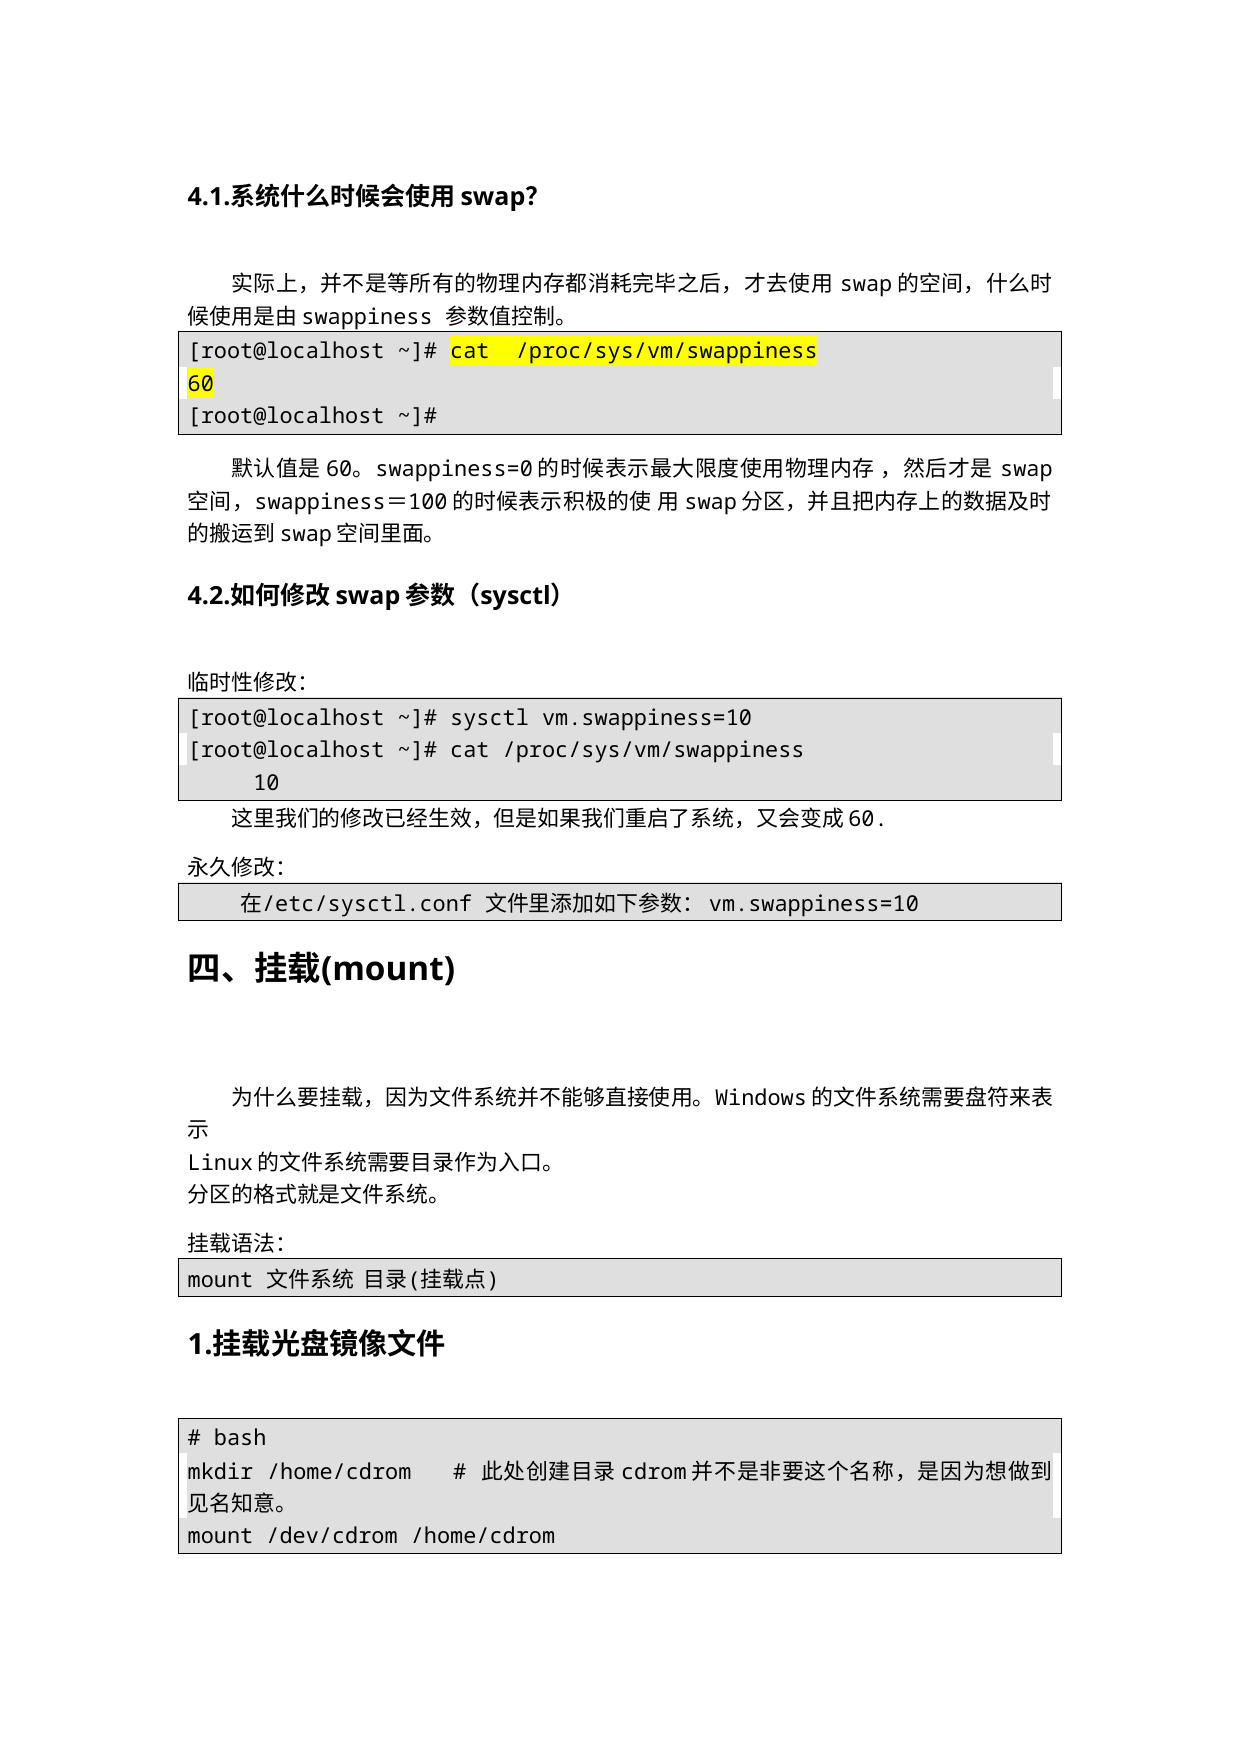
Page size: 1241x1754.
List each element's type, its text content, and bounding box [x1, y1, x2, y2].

text 10 [179, 762, 1061, 800]
text 挂载语法： [187, 1226, 1053, 1258]
text [root@localhost ~]# cat /proc/sys/vm/swappiness [179, 332, 1061, 367]
text 永久修改： [187, 850, 1053, 882]
text [root@localhost ~]# sysctl vm.swappiness=10 [179, 699, 1061, 733]
text 临时性修改： [187, 665, 1053, 697]
text mount 文件系统 目录(挂载点) [179, 1259, 1061, 1296]
text mkdir /home/cdrom # 此处创建目录cdrom并不是非要这个名称，是因为想做到见名知意。 [187, 1453, 1053, 1515]
subtitle 四、挂载(mount) [187, 934, 1053, 999]
text Linux的文件系统需要目录作为入口。 [187, 1144, 1053, 1177]
text 默认值是60。swappiness=0的时候表示最大限度使用物理内存 ，然后才是 swap空间，swappiness＝100的时候表示积极的使 用swap分区，并且把内存上的数据及时的搬运到swap空间里面。 [187, 451, 1053, 548]
text [root@localhost ~]# cat /proc/sys/vm/swappiness [187, 733, 1053, 762]
text # bash [179, 1419, 1061, 1453]
subtitle 1.挂载光盘镜像文件 [187, 1309, 1053, 1374]
text 为什么要挂载，因为文件系统并不能够直接使用。Windows的文件系统需要盘符来表示 [187, 1079, 1053, 1144]
text [root@localhost ~]# [179, 396, 1061, 434]
text 在/etc/sysctl.conf 文件里添加如下参数： vm.swappiness=10 [179, 884, 1061, 920]
text 实际上，并不是等所有的物理内存都消耗完毕之后，才去使用 swap的空间，什么时候使用是由swappiness 参数值控制。 [187, 266, 1053, 331]
subtitle 4.2.如何修改swap参数（sysctl） [187, 561, 1053, 626]
text 分区的格式就是文件系统。 [187, 1177, 1053, 1209]
text 这里我们的修改已经生效，但是如果我们重启了系统，又会变成60. [187, 801, 1053, 834]
text mount /dev/cdrom /home/cdrom [179, 1515, 1061, 1553]
subtitle 4.1.系统什么时候会使用swap？ [187, 162, 1053, 227]
text 60 [187, 367, 1053, 396]
